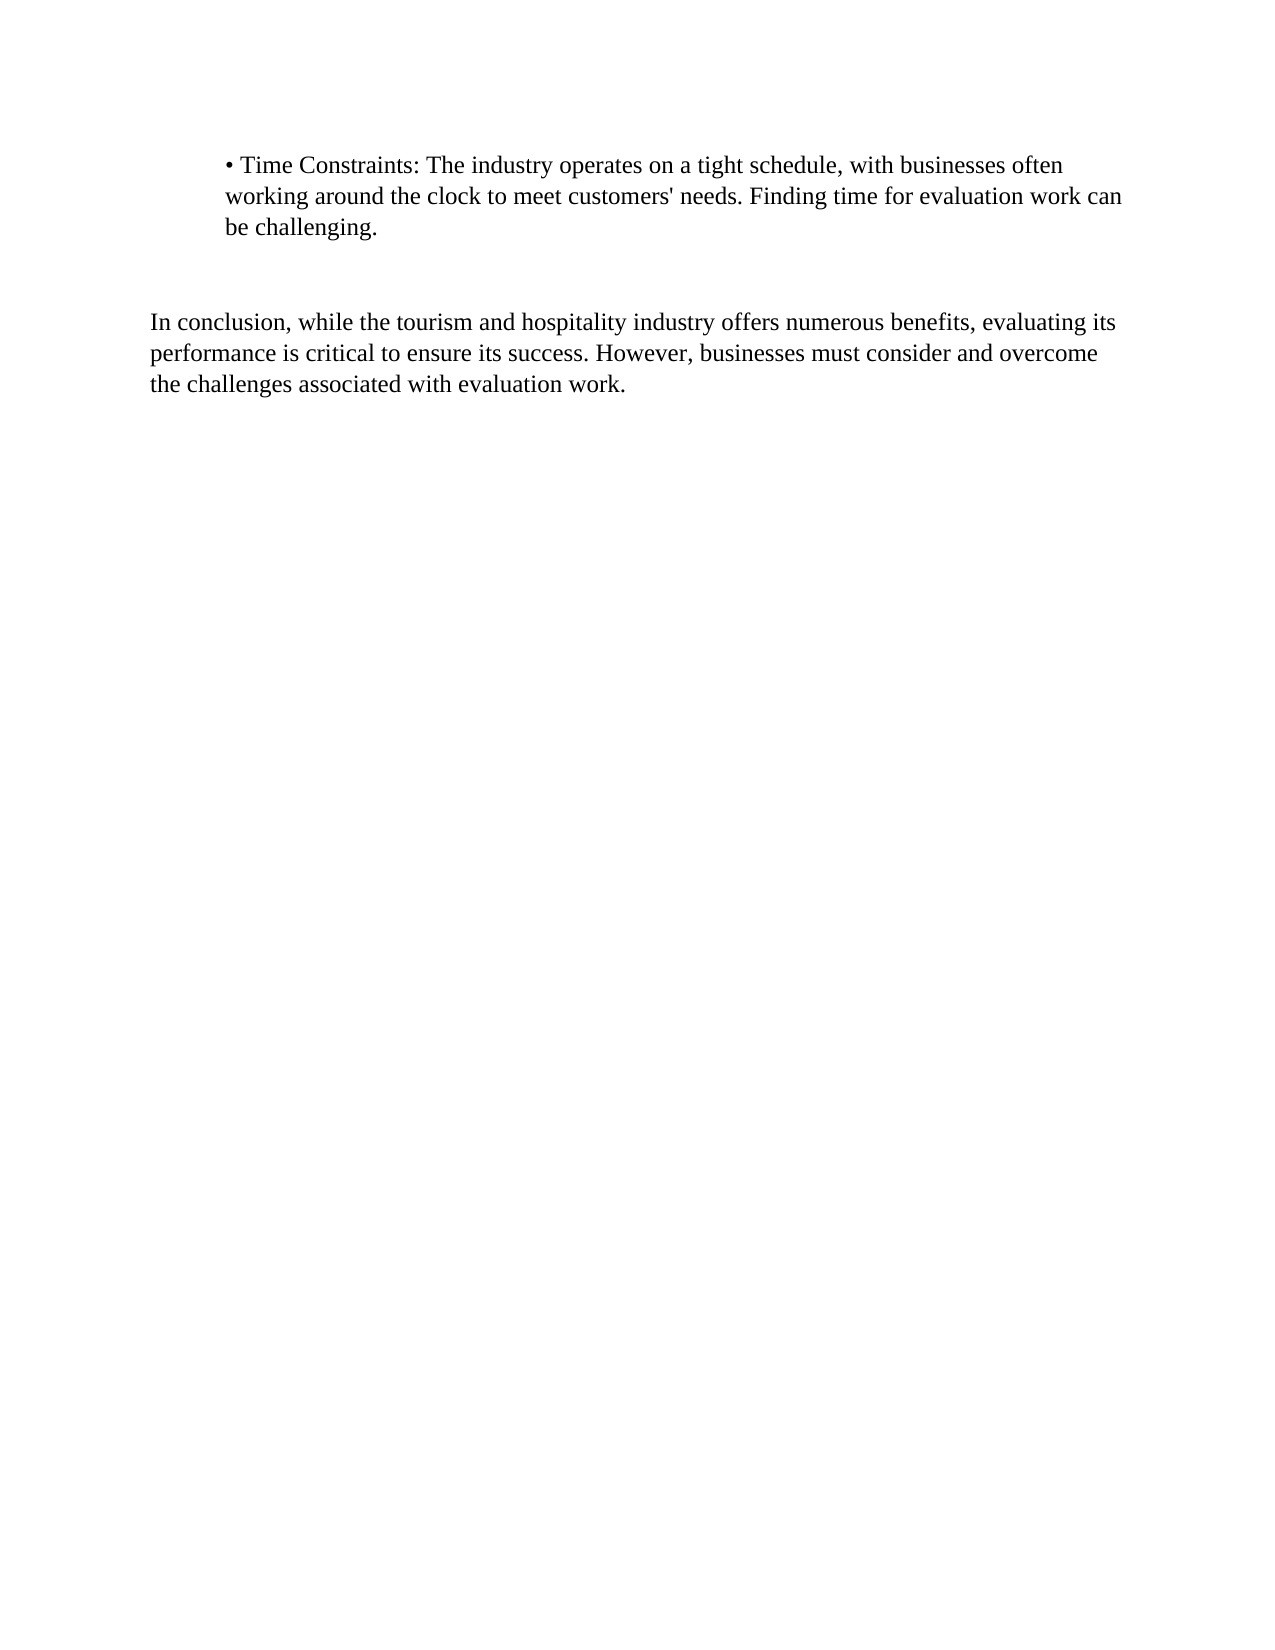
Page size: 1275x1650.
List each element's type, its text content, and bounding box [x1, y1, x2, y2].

text In conclusion, while the tourism and hospitality industry offers numerous benefits, evaluating its performance is critical to ensure its success. However, businesses must consider and overcome the challenges associated with evaluation work. [150, 307, 1125, 398]
text • Time Constraints: The industry operates on a tight schedule, with businesses often working around the clock to meet customers' needs. Finding time for evaluation work can be challenging. [225, 150, 1125, 241]
